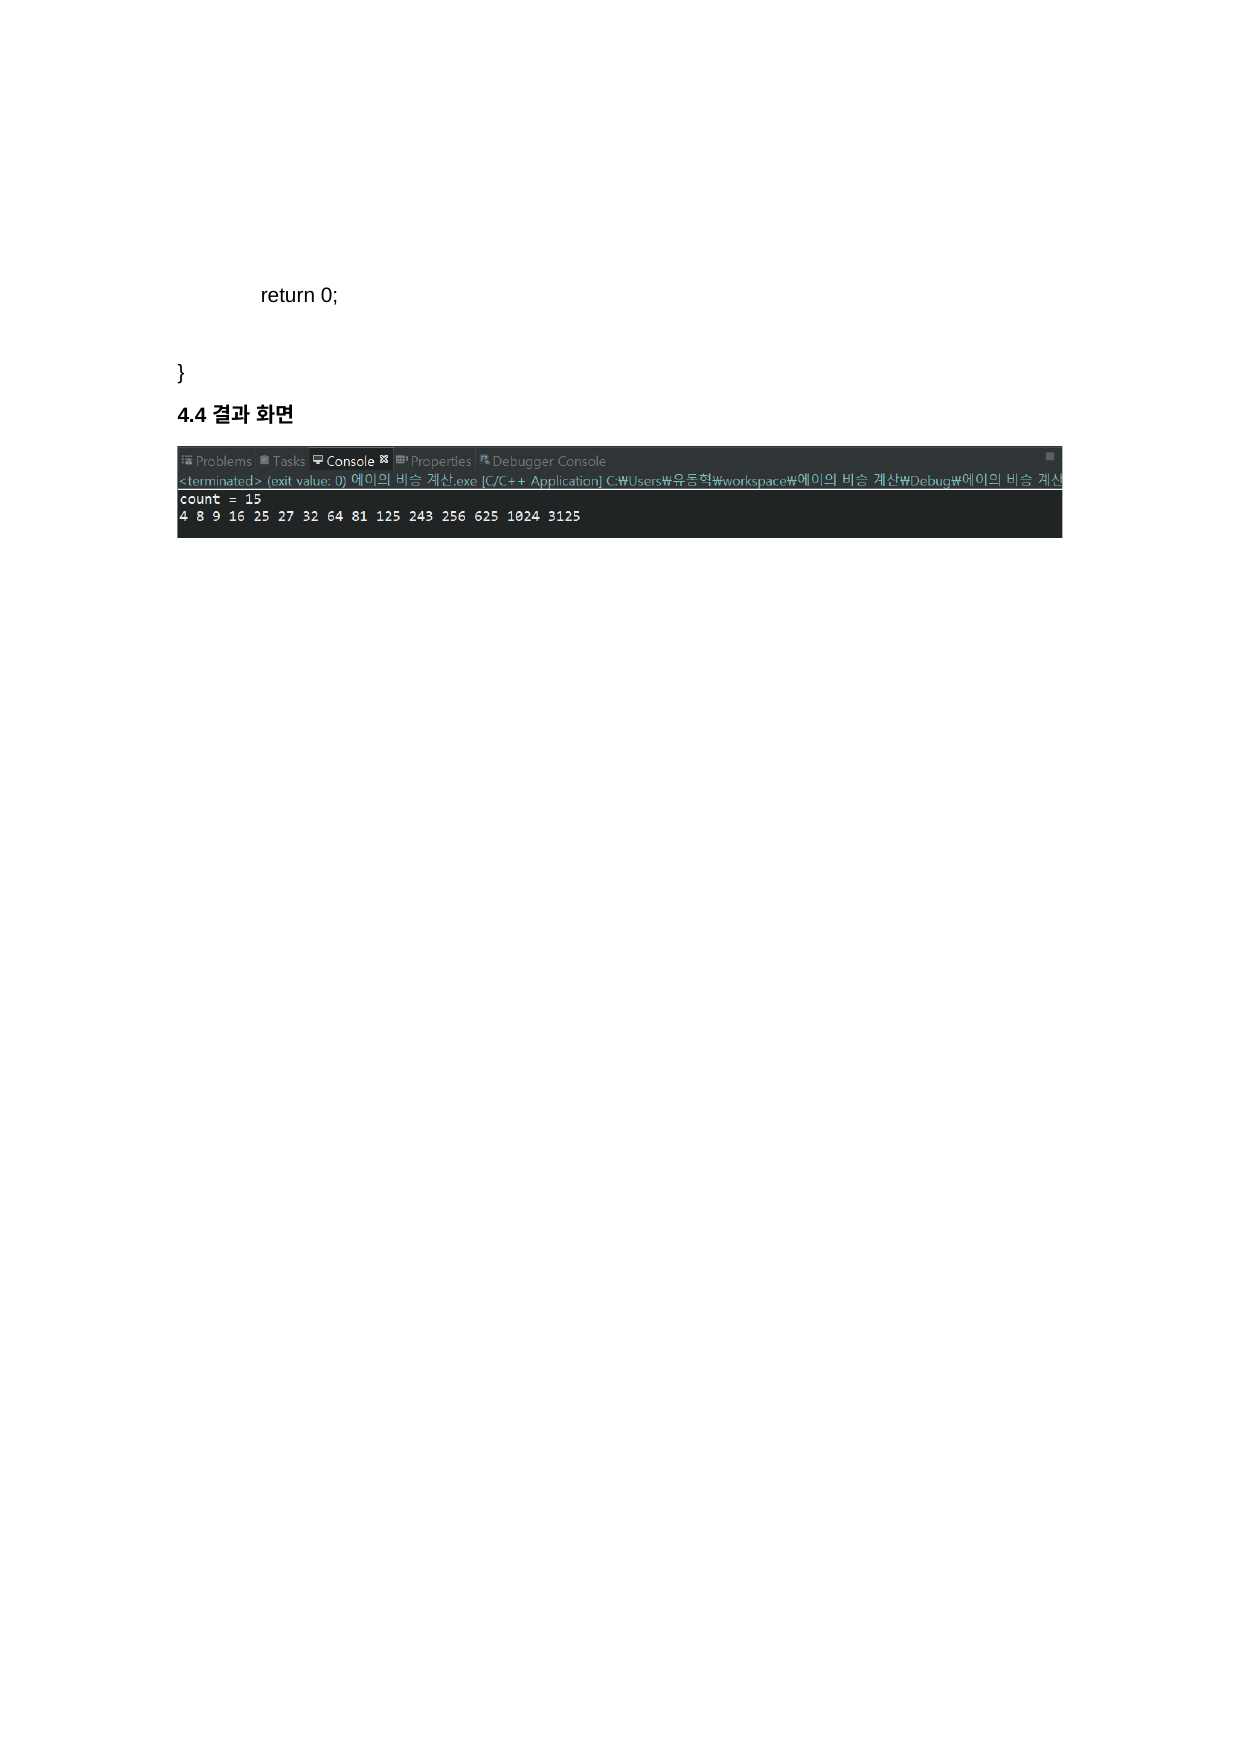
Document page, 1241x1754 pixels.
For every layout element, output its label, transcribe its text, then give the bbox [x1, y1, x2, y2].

picture [177, 446, 1063, 538]
text return 0; [177, 283, 1063, 307]
text } [177, 360, 1063, 384]
text 4.4 결과 화면 [177, 398, 1063, 428]
